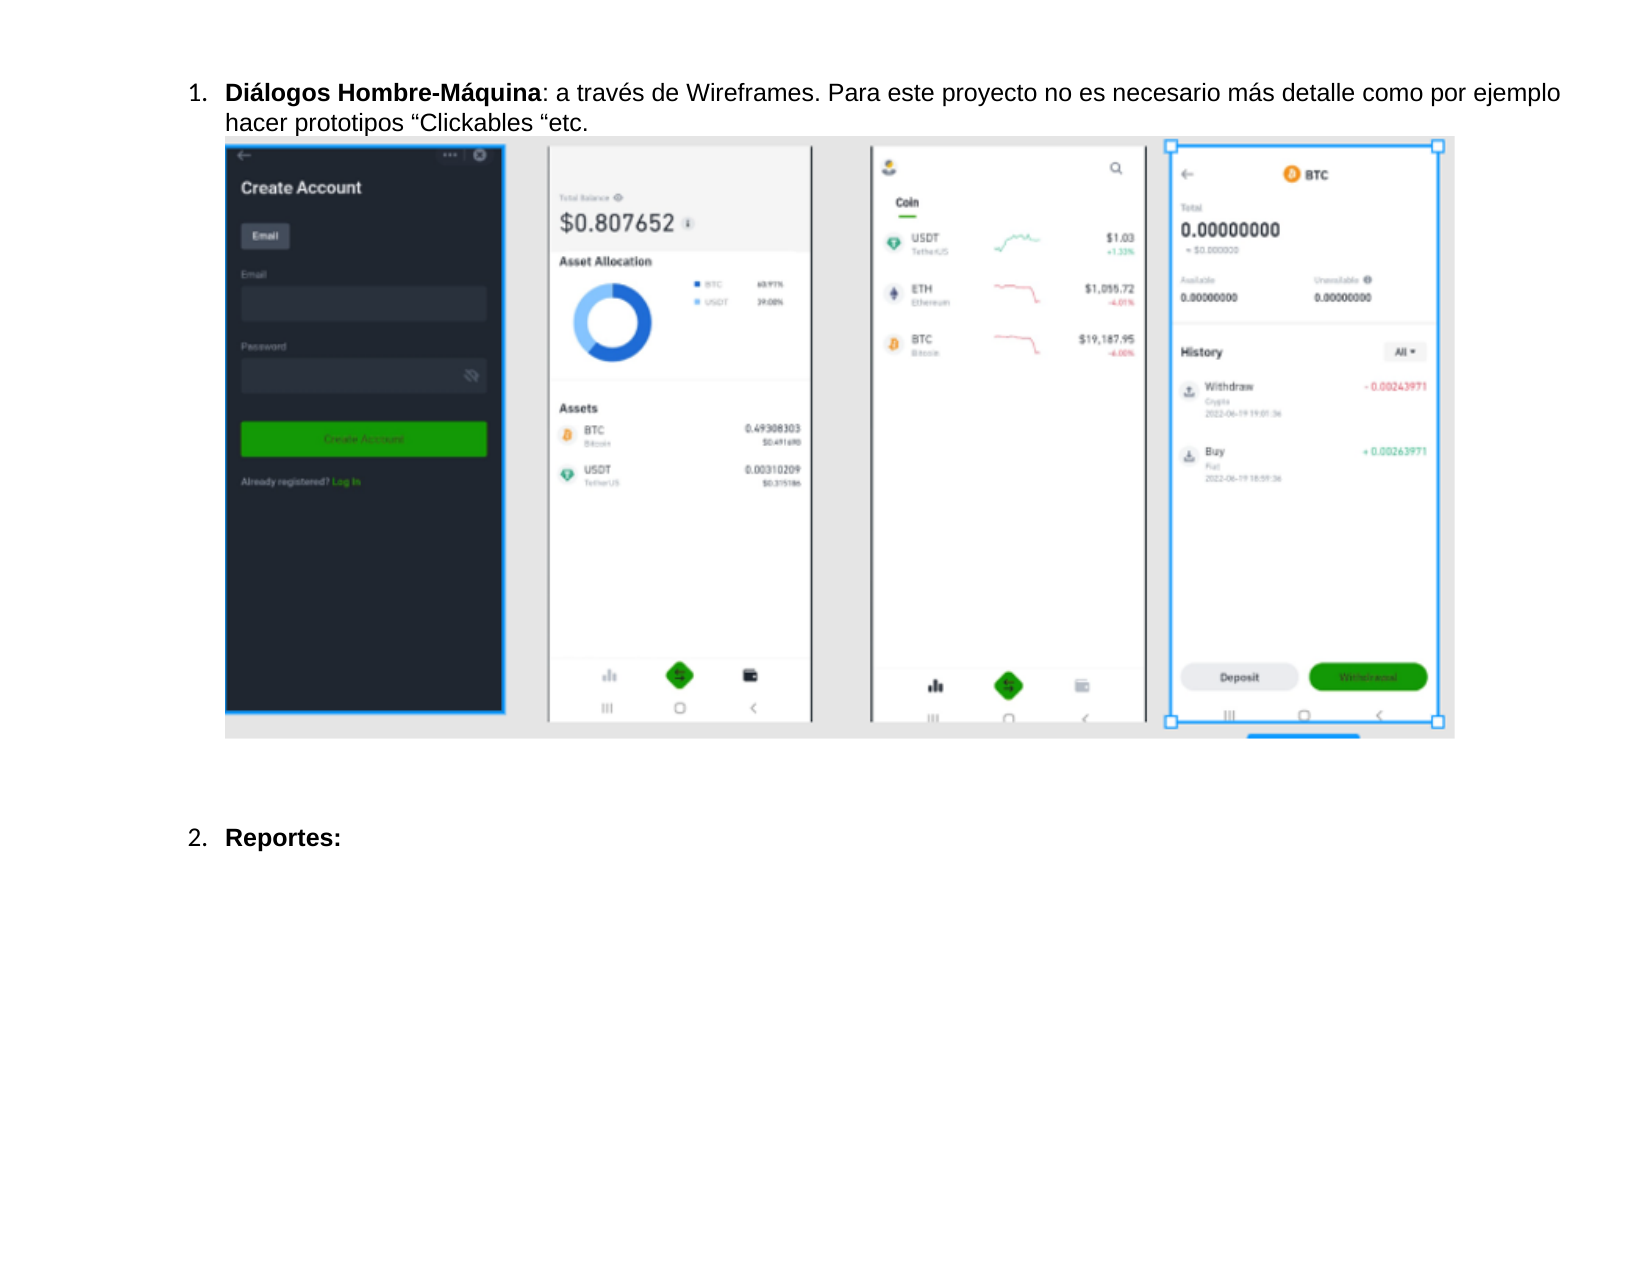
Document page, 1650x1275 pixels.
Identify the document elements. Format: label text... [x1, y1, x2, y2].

picture [225, 136, 1455, 742]
list Reportes: [187, 820, 1575, 853]
